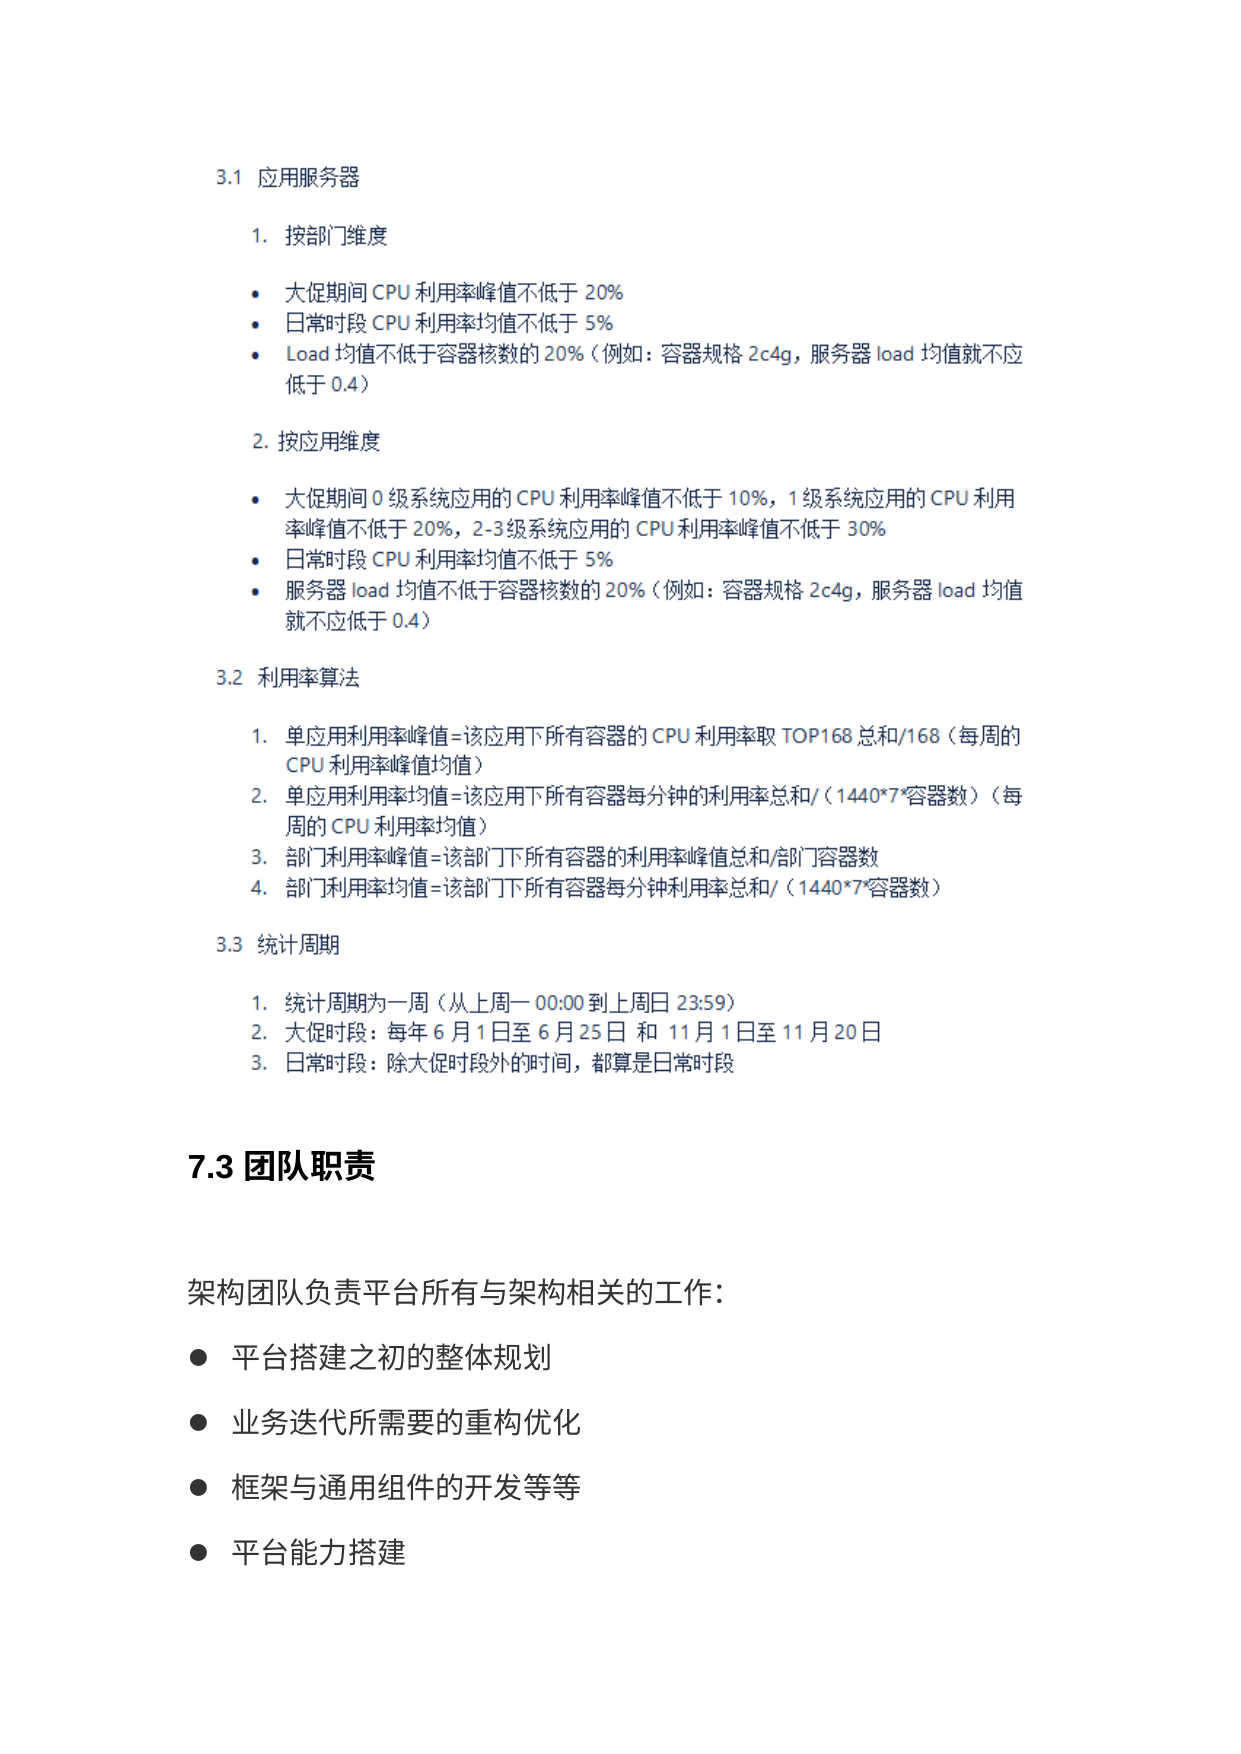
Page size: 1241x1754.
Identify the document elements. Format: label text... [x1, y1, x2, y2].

list 平台能力搭建 [187, 1518, 1053, 1583]
list 业务迭代所需要的重构优化 [187, 1388, 1053, 1453]
subtitle 7.3 团队职责 [187, 1132, 1053, 1197]
text 架构团队负责平台所有与架构相关的工作： [187, 1258, 1053, 1323]
picture [187, 162, 1053, 1105]
list 平台搭建之初的整体规划 [187, 1323, 1053, 1388]
list 框架与通用组件的开发等等 [187, 1453, 1053, 1518]
